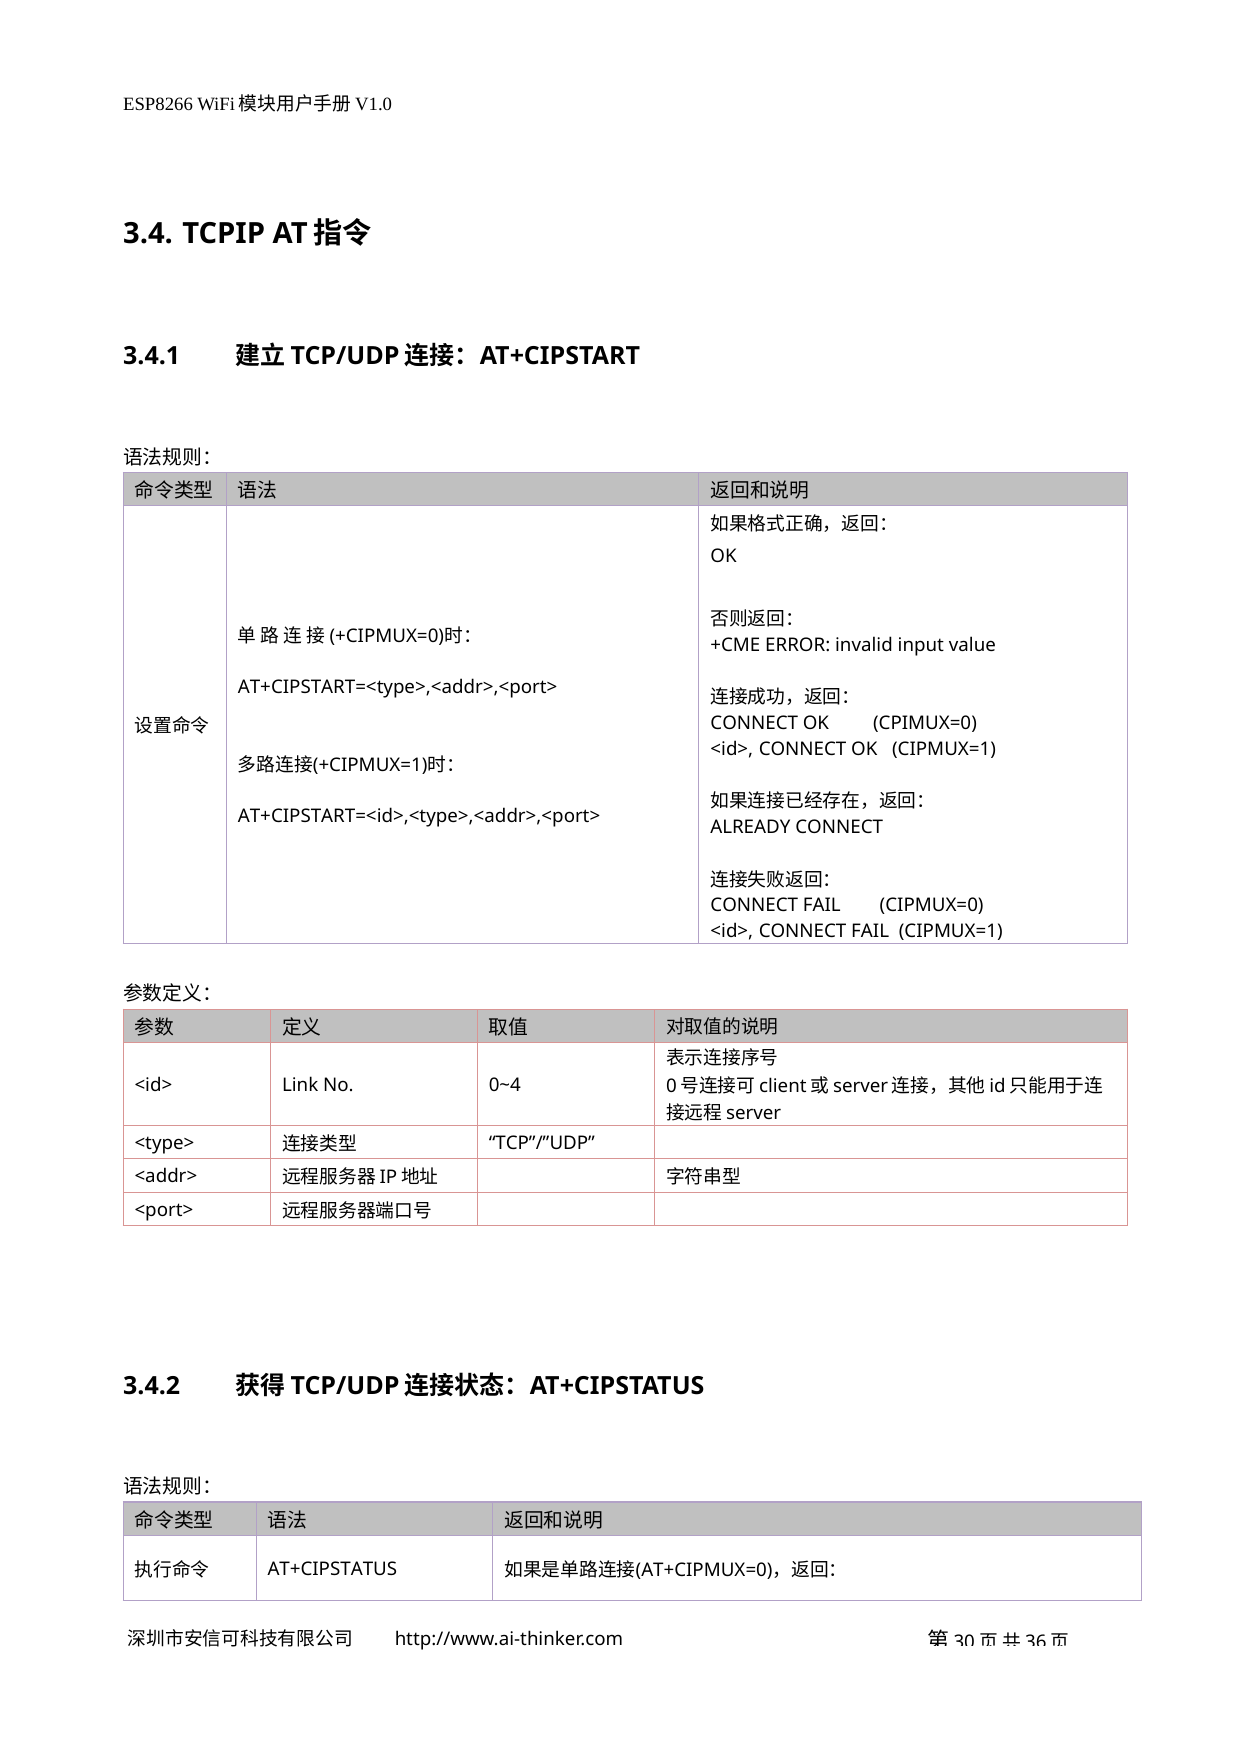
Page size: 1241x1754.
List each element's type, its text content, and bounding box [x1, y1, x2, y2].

table_cell <port> [124, 1193, 270, 1225]
text 参数定义： [123, 976, 1129, 1008]
table_header 返回和说明 [493, 1503, 1141, 1535]
subtitle 获得TCP/UDP连接状态：AT+CIPSTATUS [123, 1351, 1129, 1416]
table_cell 设置命令 [124, 506, 226, 942]
table_header 返回和说明 [699, 473, 1127, 505]
table_cell 远程服务器端口号 [271, 1193, 477, 1225]
table_cell [655, 1193, 1127, 1225]
table_cell 远程服务器IP地址 [271, 1159, 477, 1192]
table_header 命令类型 [124, 1503, 256, 1535]
text 语法规则： [123, 439, 1129, 472]
table_header 定义 [271, 1010, 477, 1042]
subtitle 建立TCP/UDP连接：AT+CIPSTART [123, 321, 1129, 386]
table_cell 执行命令 [124, 1536, 256, 1600]
table_cell 0~4 [478, 1043, 654, 1124]
table_cell [655, 1126, 1127, 1158]
table_header 对取值的说明 [655, 1010, 1127, 1042]
table_cell [478, 1159, 654, 1192]
text 语法规则： [123, 1469, 1129, 1501]
table_cell 单 路 连 接 (+CIPMUX=0)时： AT+CIPSTART=<type>,<addr>,<port> 多路连接(+CIPMUX=1)时： AT+CIPSTART=<id>,<type>,<addr>,<port> [227, 506, 698, 942]
table_cell AT+CIPSTATUS [257, 1536, 492, 1600]
table_header 取值 [478, 1010, 654, 1042]
table_cell [478, 1193, 654, 1225]
table_header 语法 [227, 473, 698, 505]
table_header 语法 [257, 1503, 492, 1535]
table_cell <id> [124, 1043, 270, 1124]
table_cell Link No. [271, 1043, 477, 1124]
table_header 参数 [124, 1010, 270, 1042]
table_cell 字符串型 [655, 1159, 1127, 1192]
table_cell 连接类型 [271, 1126, 477, 1158]
subtitle TCPIP AT指令 [123, 199, 1129, 264]
table_cell <type> [124, 1126, 270, 1158]
table_cell 如果格式正确，返回： OK 否则返回： +CME ERROR: invalid input value 连接成功，返回： CONNECT OK (CPIMUX=0) <id>, CONNECT OK (CIPMUX=1) 如果连接已经存在，返回： ALREADY CONNECT 连接失败返回： CONNECT FAIL (CIPMUX=0) <id>, CONNECT FAIL (CIPMUX=1) [699, 506, 1127, 942]
table_cell <addr> [124, 1159, 270, 1192]
table_cell “TCP”/”UDP” [478, 1126, 654, 1158]
table_header 命令类型 [124, 473, 226, 505]
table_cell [493, 1536, 1141, 1600]
table_cell 表示连接序号 0号连接可client或server连接，其他id只能用于连接远程server [655, 1043, 1127, 1124]
